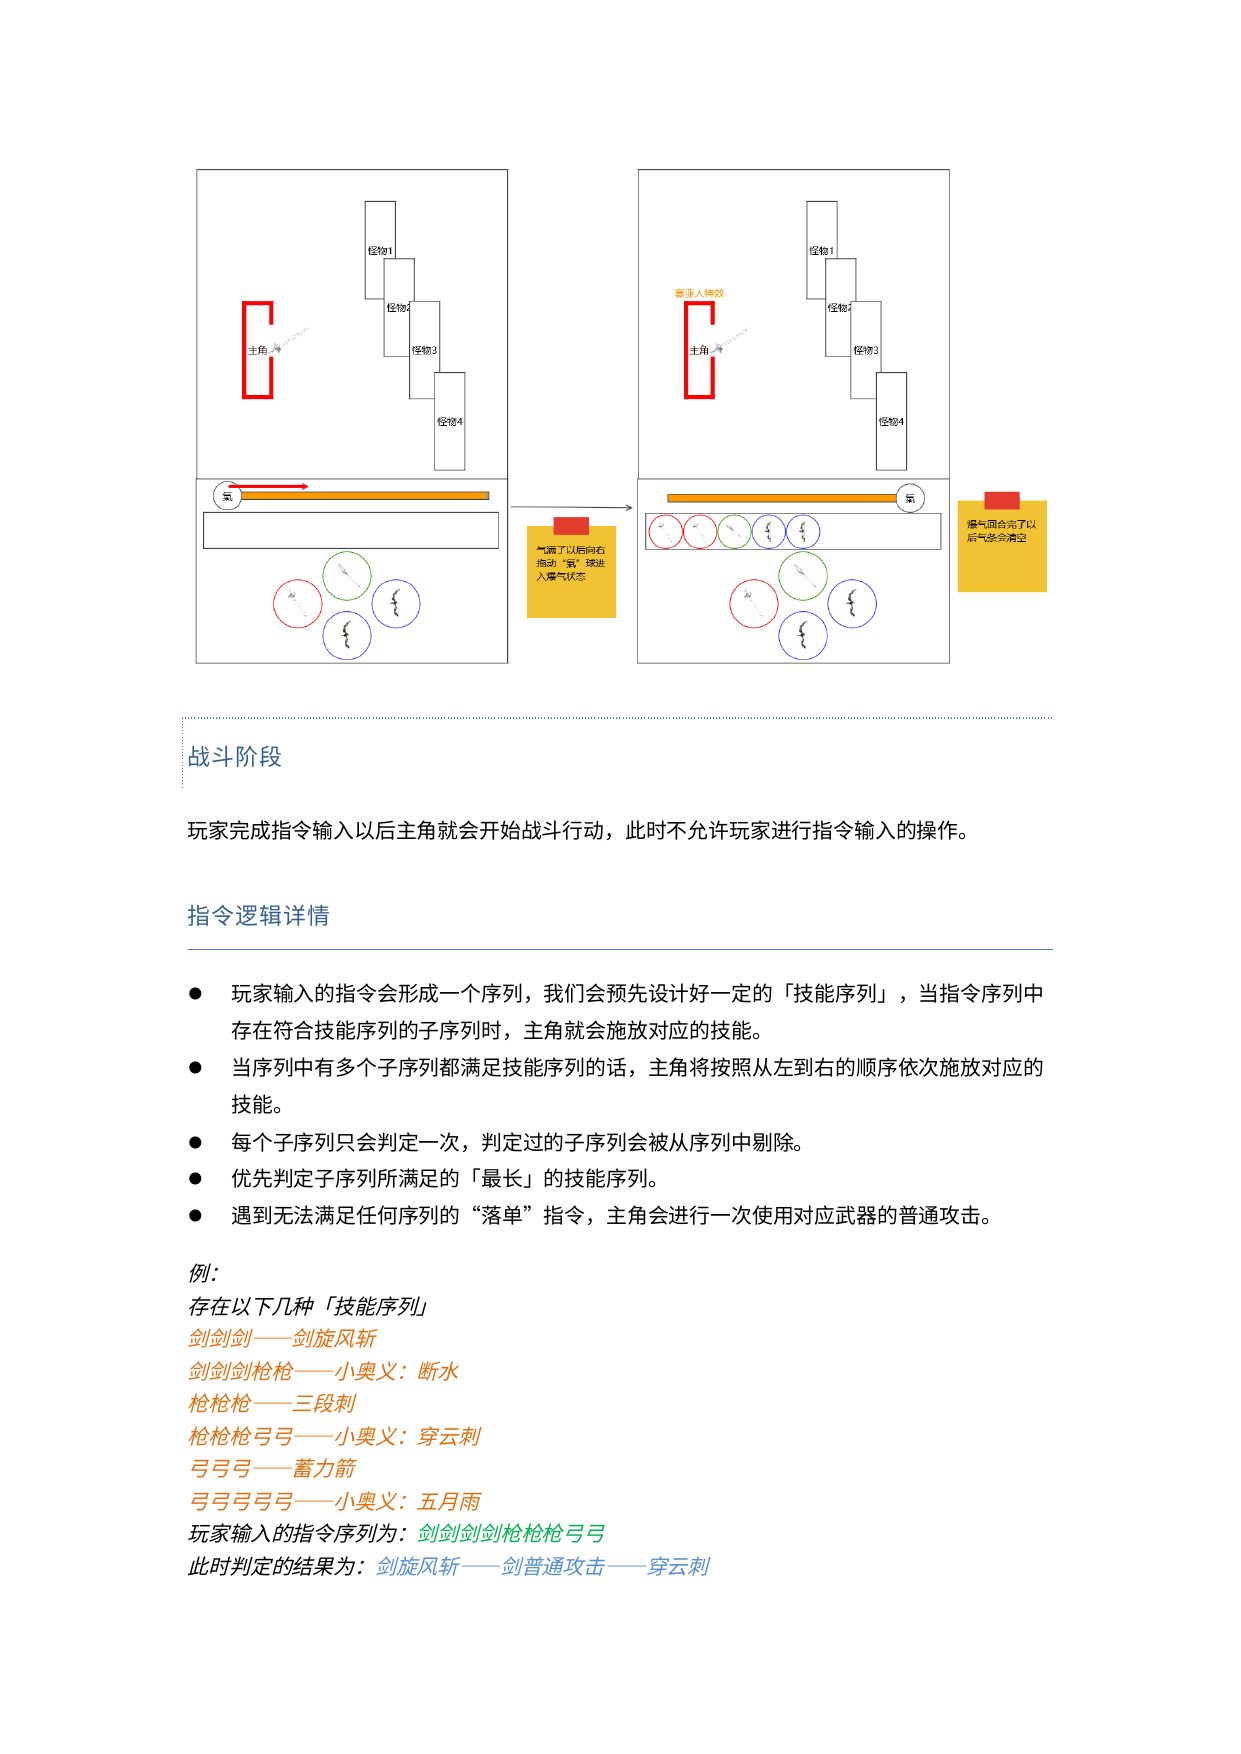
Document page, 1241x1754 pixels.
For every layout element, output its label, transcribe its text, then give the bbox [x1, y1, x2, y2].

list 当序列中有多个子序列都满足技能序列的话，主角将按照从左到右的顺序依次施放对应的技能。 [187, 1050, 1053, 1120]
list 每个子序列只会判定一次，判定过的子序列会被从序列中剔除。 [187, 1124, 1053, 1157]
list 玩家输入的指令会形成一个序列，我们会预先设计好一定的「技能序列」，当指令序列中存在符合技能序列的子序列时，主角就会施放对应的技能。 [187, 976, 1053, 1046]
text 弓弓弓弓弓——小奥义：五月雨 [187, 1484, 1053, 1516]
text 剑剑剑枪枪——小奥义：断水 [187, 1354, 1053, 1386]
text 剑剑剑——剑旋风斩 [187, 1321, 1053, 1354]
picture [187, 162, 1053, 675]
list 优先判定子序列所满足的「最长」的技能序列。 [187, 1162, 1053, 1194]
subtitle 战斗阶段 [182, 717, 1053, 788]
subtitle 指令逻辑详情 [187, 882, 1053, 950]
text 玩家完成指令输入以后主角就会开始战斗行动，此时不允许玩家进行指令输入的操作。 [187, 813, 1053, 846]
text 玩家输入的指令序列为：剑剑剑剑枪枪枪弓弓 [187, 1516, 1053, 1549]
text 枪枪枪弓弓——小奥义：穿云刺 [187, 1419, 1053, 1451]
text 弓弓弓——蓄力箭 [187, 1451, 1053, 1484]
text 枪枪枪——三段刺 [187, 1386, 1053, 1419]
list 遇到无法满足任何序列的“落单”指令，主角会进行一次使用对应武器的普通攻击。 [187, 1198, 1053, 1231]
text 存在以下几种「技能序列」 [187, 1289, 1053, 1321]
text 此时判定的结果为：剑旋风斩——剑普通攻击——穿云刺 [187, 1549, 1053, 1581]
text 例： [187, 1256, 1053, 1289]
